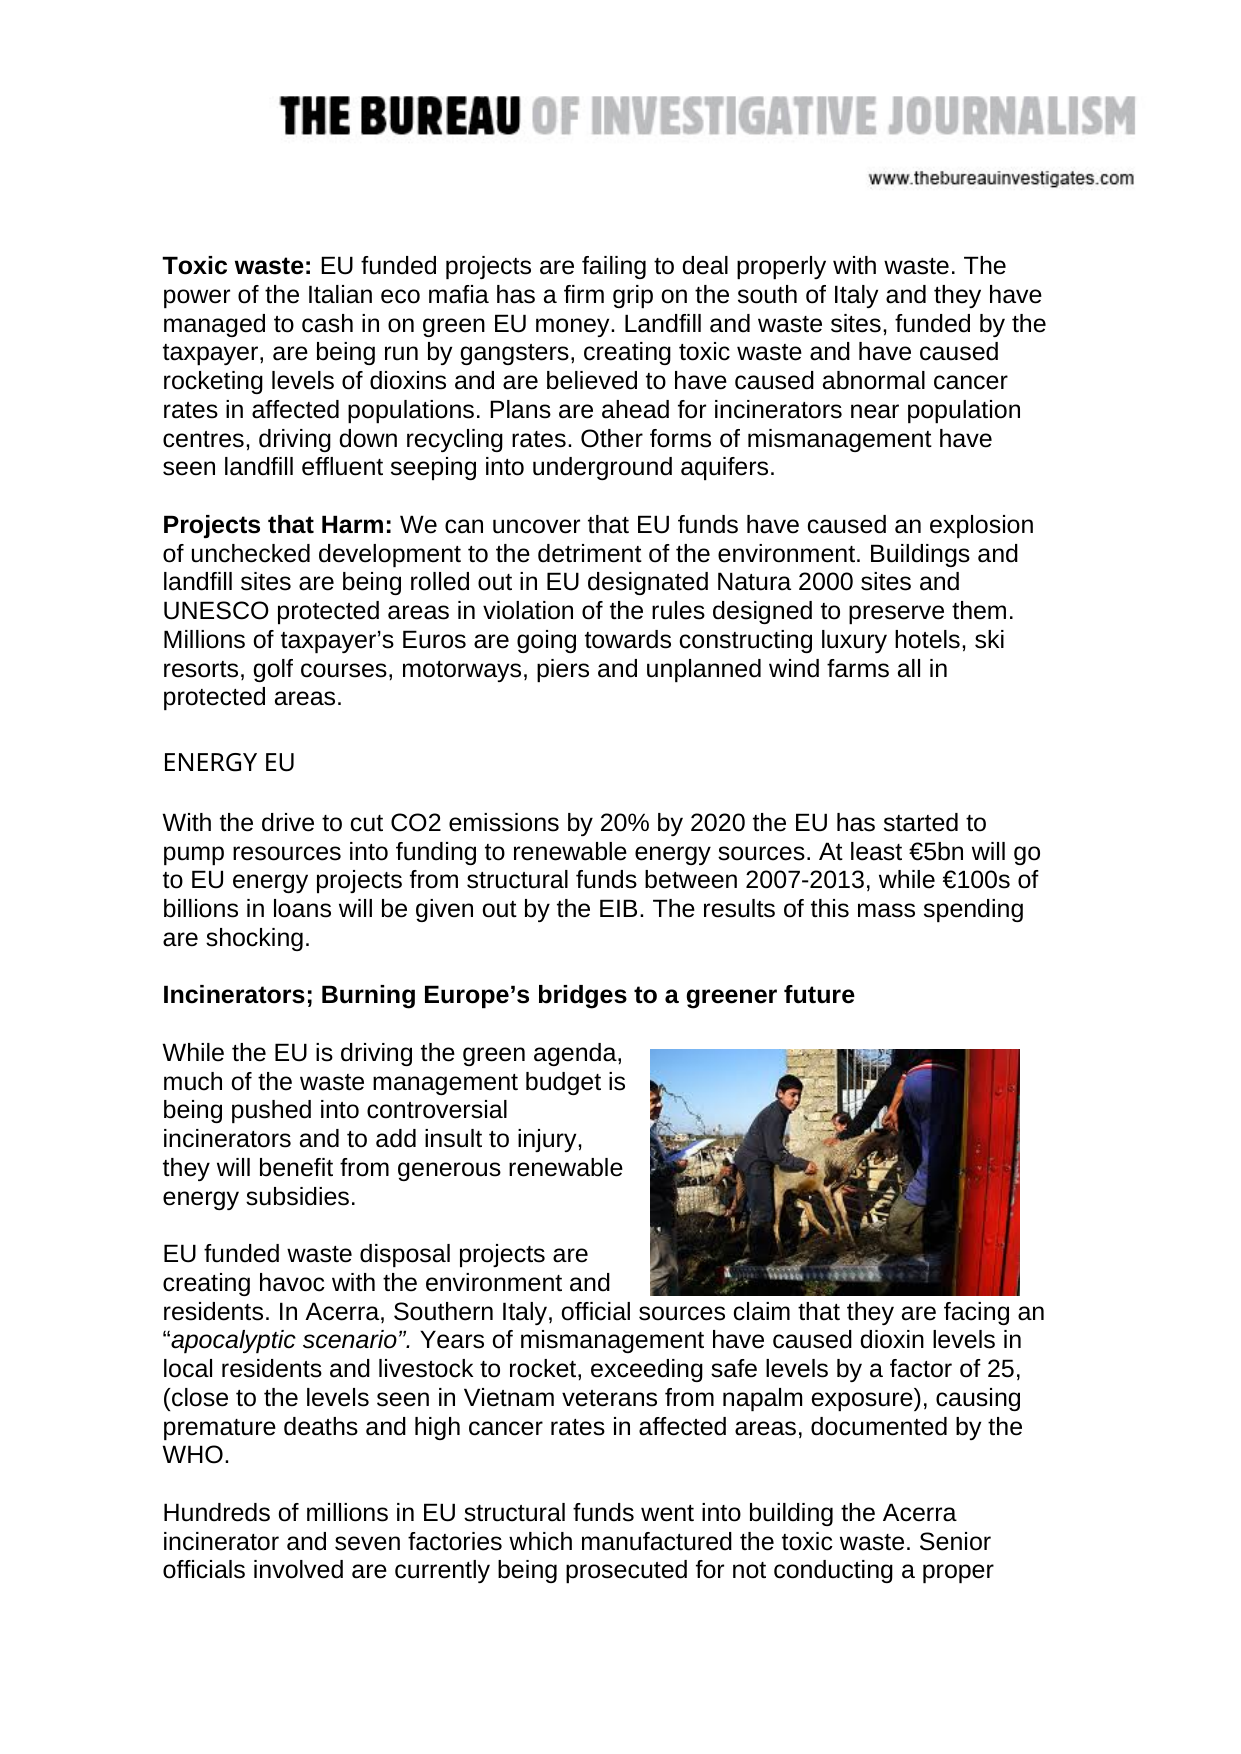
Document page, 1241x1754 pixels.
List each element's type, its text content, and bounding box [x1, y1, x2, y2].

text EU funded waste disposal projects are creating havoc with the environment and residents. In Acerra, Southern Italy, official sources claim that they are facing an “apocalyptic scenario”. Years of mismanagement have caused dioxin levels in local residents and livestock to rocket, exceeding safe levels by a factor of 25, (close to the levels seen in Vietnam veterans from napalm exposure), causing premature deaths and high cancer rates in affected areas, documented by the WHO. [162, 1239, 1053, 1469]
text Incinerators; Burning Europe’s bridges to a greener future [162, 980, 1053, 1009]
text Toxic waste: EU funded projects are failing to deal properly with waste. The power of the Italian eco mafia has a firm grip on the south of Italy and they have managed to cash in on green EU money. Landfill and waste sites, funded by the taxpayer, are being run by gangsters, creating toxic waste and have caused rocketing levels of dioxins and are believed to have caused abnormal cancer rates in affected populations. Plans are ahead for incinerators near population centres, driving down recycling rates. Other forms of mismanagement have seen landfill effluent seeping into underground aquifers. [162, 251, 1053, 481]
picture [650, 1049, 1020, 1296]
text With the drive to cut CO2 emissions by 20% by 2020 the EU has started to pump resources into funding to renewable energy sources. At least €5bn will go to EU energy projects from structural funds between 2007-2013, while €100s of billions in loans will be given out by the EIB. The results of this mass spending are shocking. [162, 808, 1053, 952]
picture [59, 73, 1220, 211]
text While the EU is driving the green agenda, much of the waste management budget is being pushed into controversial incinerators and to add insult to injury, they will benefit from generous renewable energy subsidies. [162, 1038, 1053, 1211]
text Projects that Harm: We can uncover that EU funds have caused an explosion of unchecked development to the detriment of the environment. Buildings and landfill sites are being rolled out in EU designated Natura 2000 sites and UNESCO protected areas in violation of the rules designed to preserve them. Millions of taxpayer’s Euros are going towards constructing luxury hotels, ski resorts, golf courses, motorways, piers and unplanned wind farms all in protected areas. [162, 510, 1053, 711]
text ENERGY EU [162, 745, 1053, 779]
